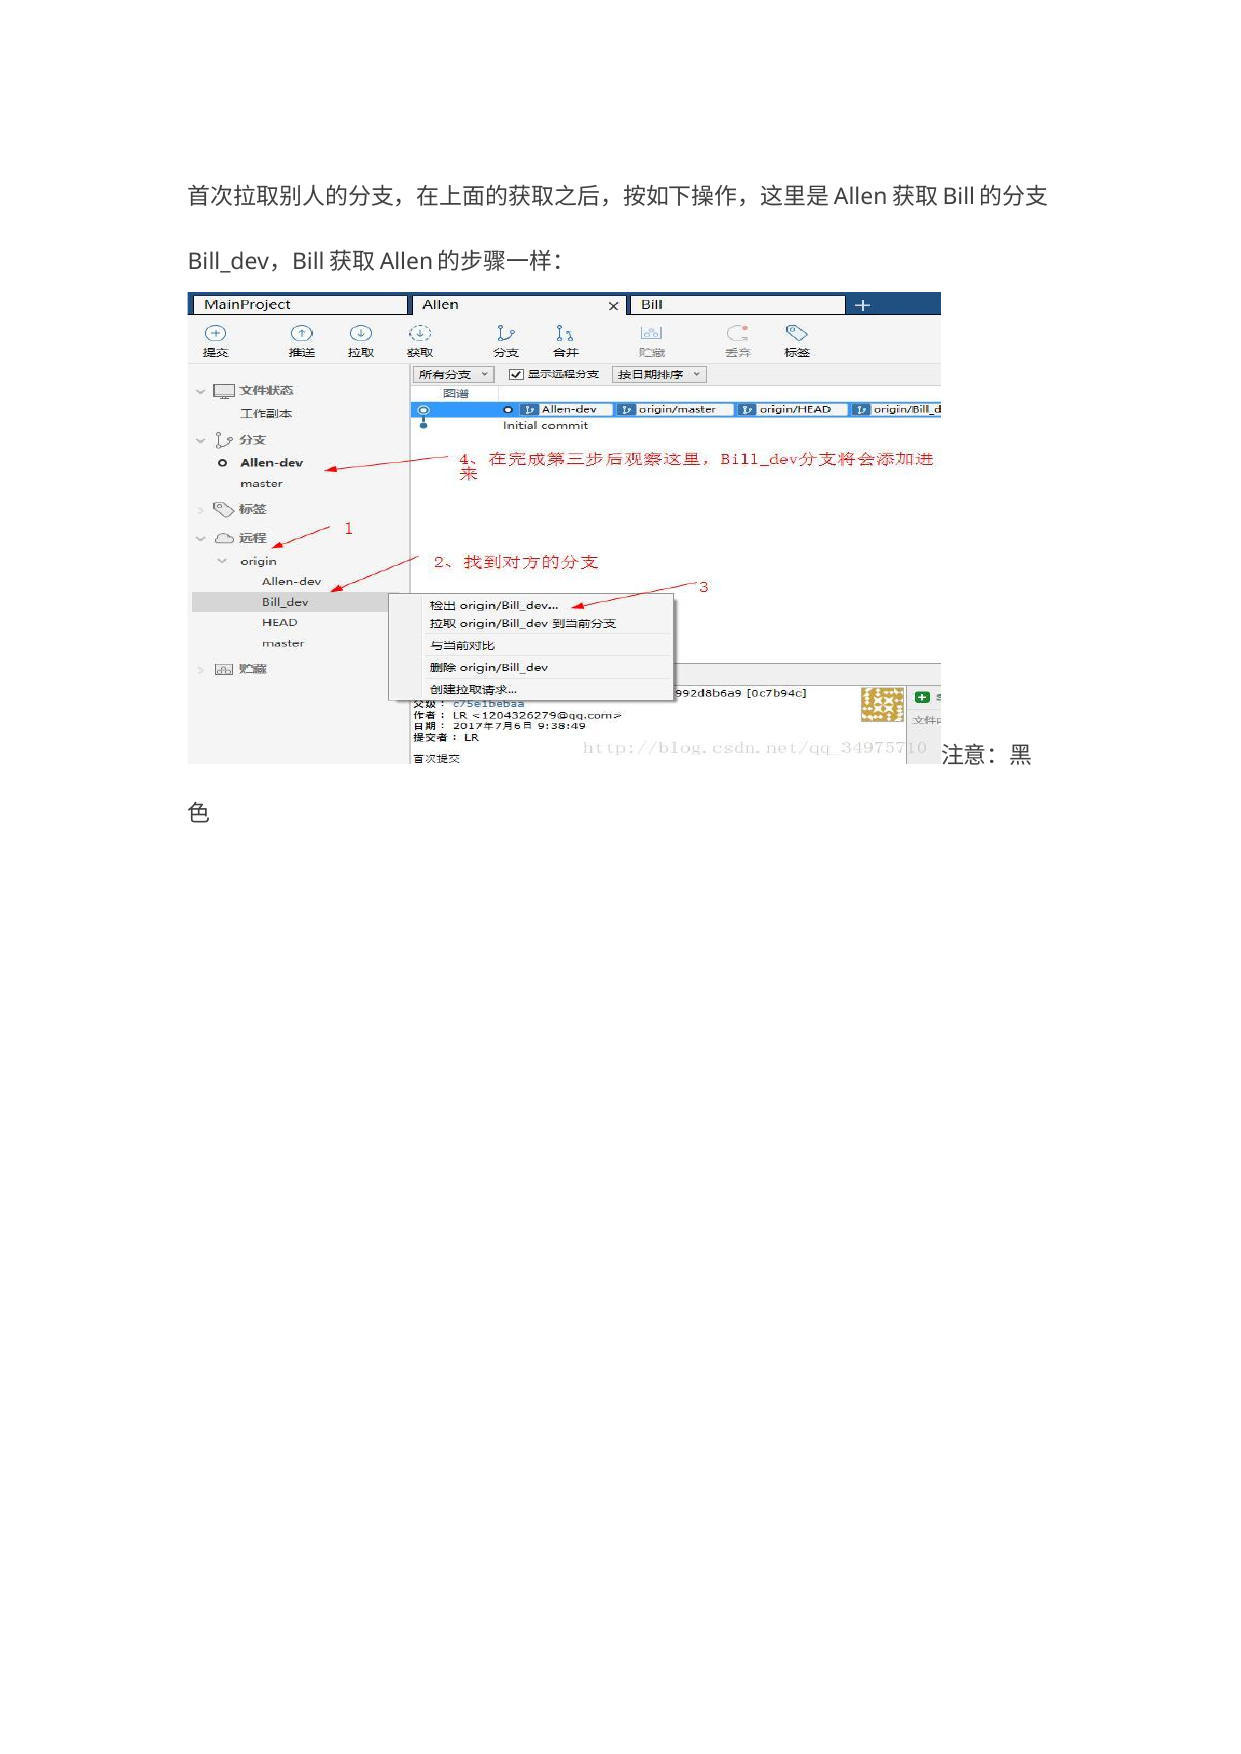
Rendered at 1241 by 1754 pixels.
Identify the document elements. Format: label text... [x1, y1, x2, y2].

picture [187, 292, 941, 764]
